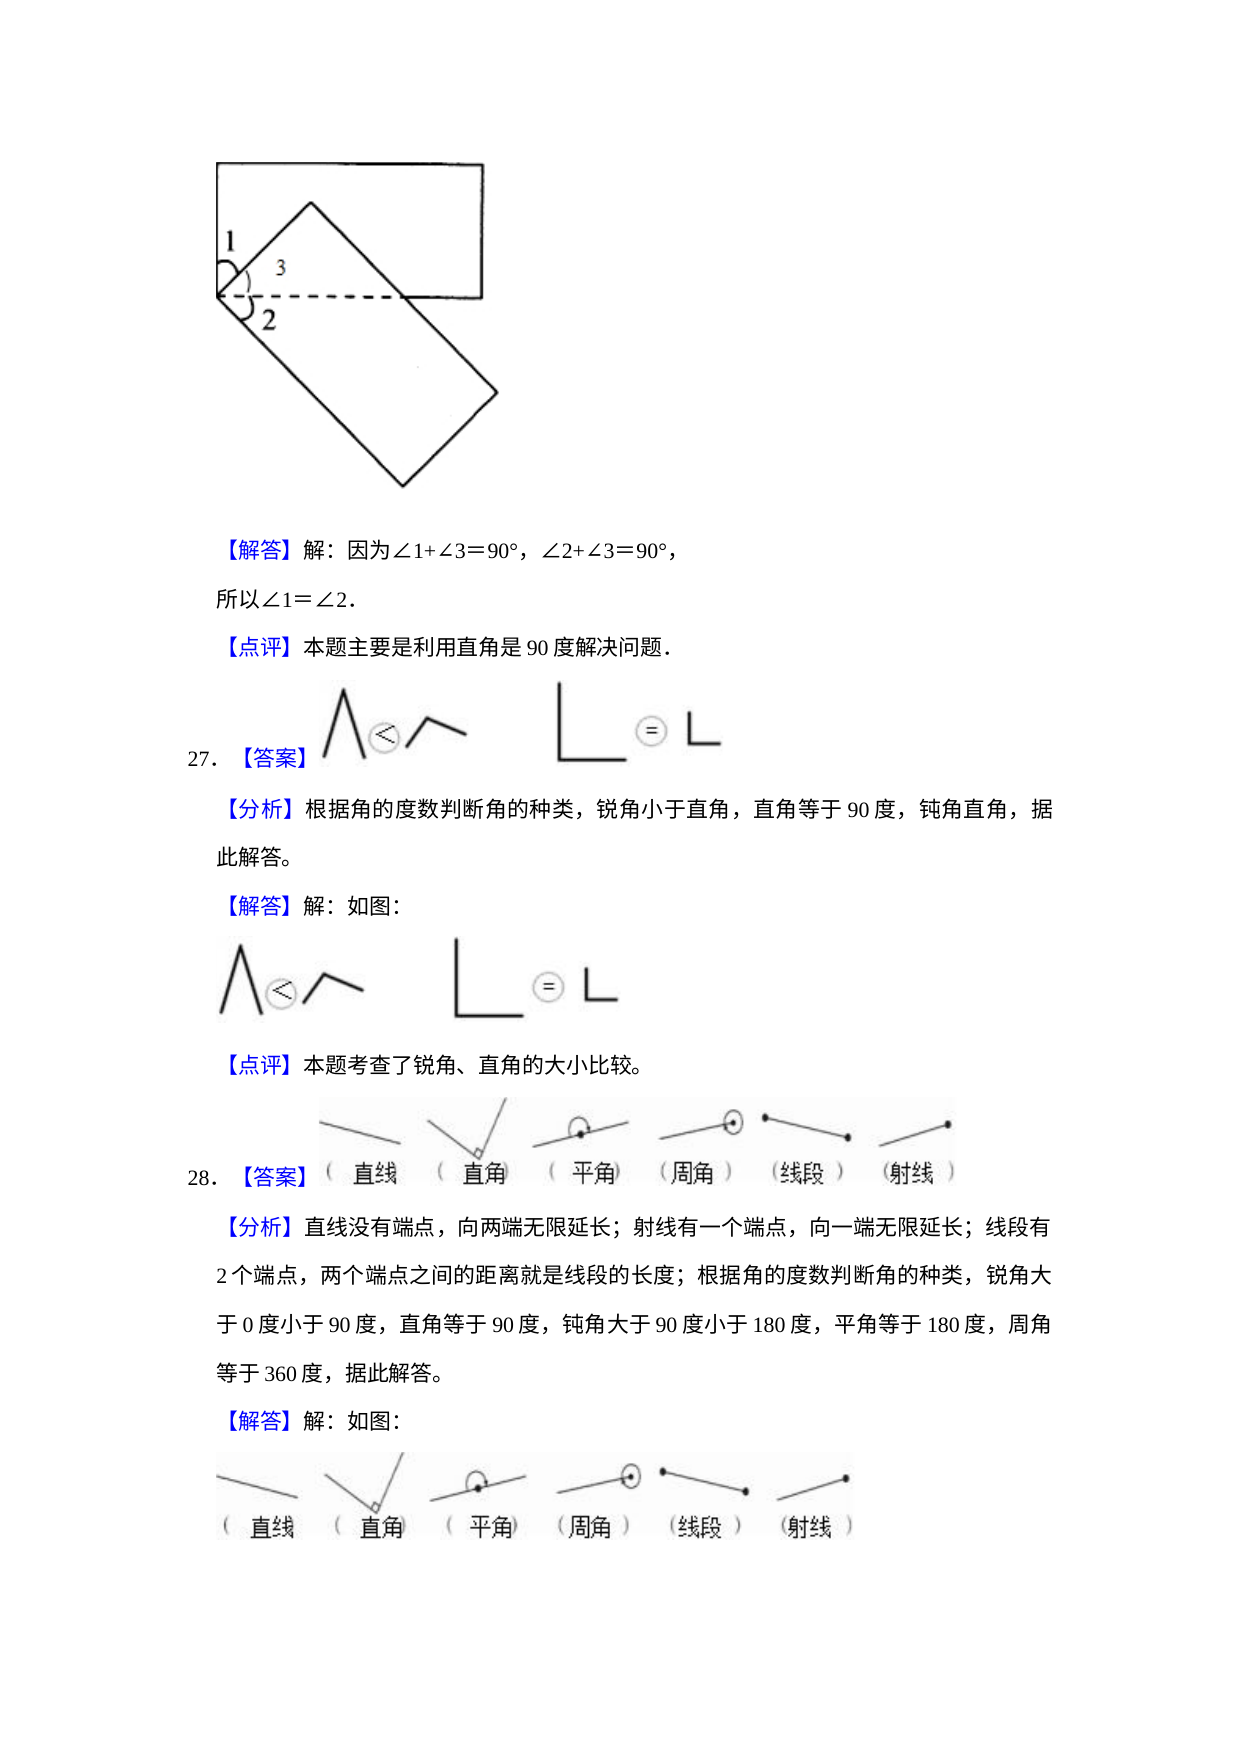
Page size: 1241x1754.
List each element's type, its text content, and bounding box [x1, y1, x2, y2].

text 【解答】解：如图： [216, 888, 1053, 921]
text 【解答】解：因为∠1+∠3＝90°，∠2+∠3＝90°， [216, 533, 1053, 565]
text 【解答】解：如图： [216, 1404, 1053, 1436]
text 所以∠1＝∠2． [216, 581, 1053, 614]
picture [318, 680, 724, 767]
text 【分析】根据角的度数判断角的种类，锐角小于直角，直角等于90度，钝角直角，据此解答。 [216, 791, 1053, 872]
picture [318, 1097, 958, 1186]
picture [216, 936, 621, 1023]
text 【点评】本题考查了锐角、直角的大小比较。 [216, 1047, 1053, 1080]
text 【分析】直线没有端点，向两端无限延长；射线有一个端点，向一端无限延长；线段有2个端点，两个端点之间的距离就是线段的长度；根据角的度数判断角的种类，锐角大于0度小于90度，直角等于90度，钝角大于90度小于180度，平角等于180度，周角等于360度，据此解答。 [216, 1209, 1053, 1388]
text 【点评】本题主要是利用直角是90度解决问题． [216, 629, 1053, 662]
picture [216, 1452, 855, 1540]
picture [216, 162, 499, 489]
